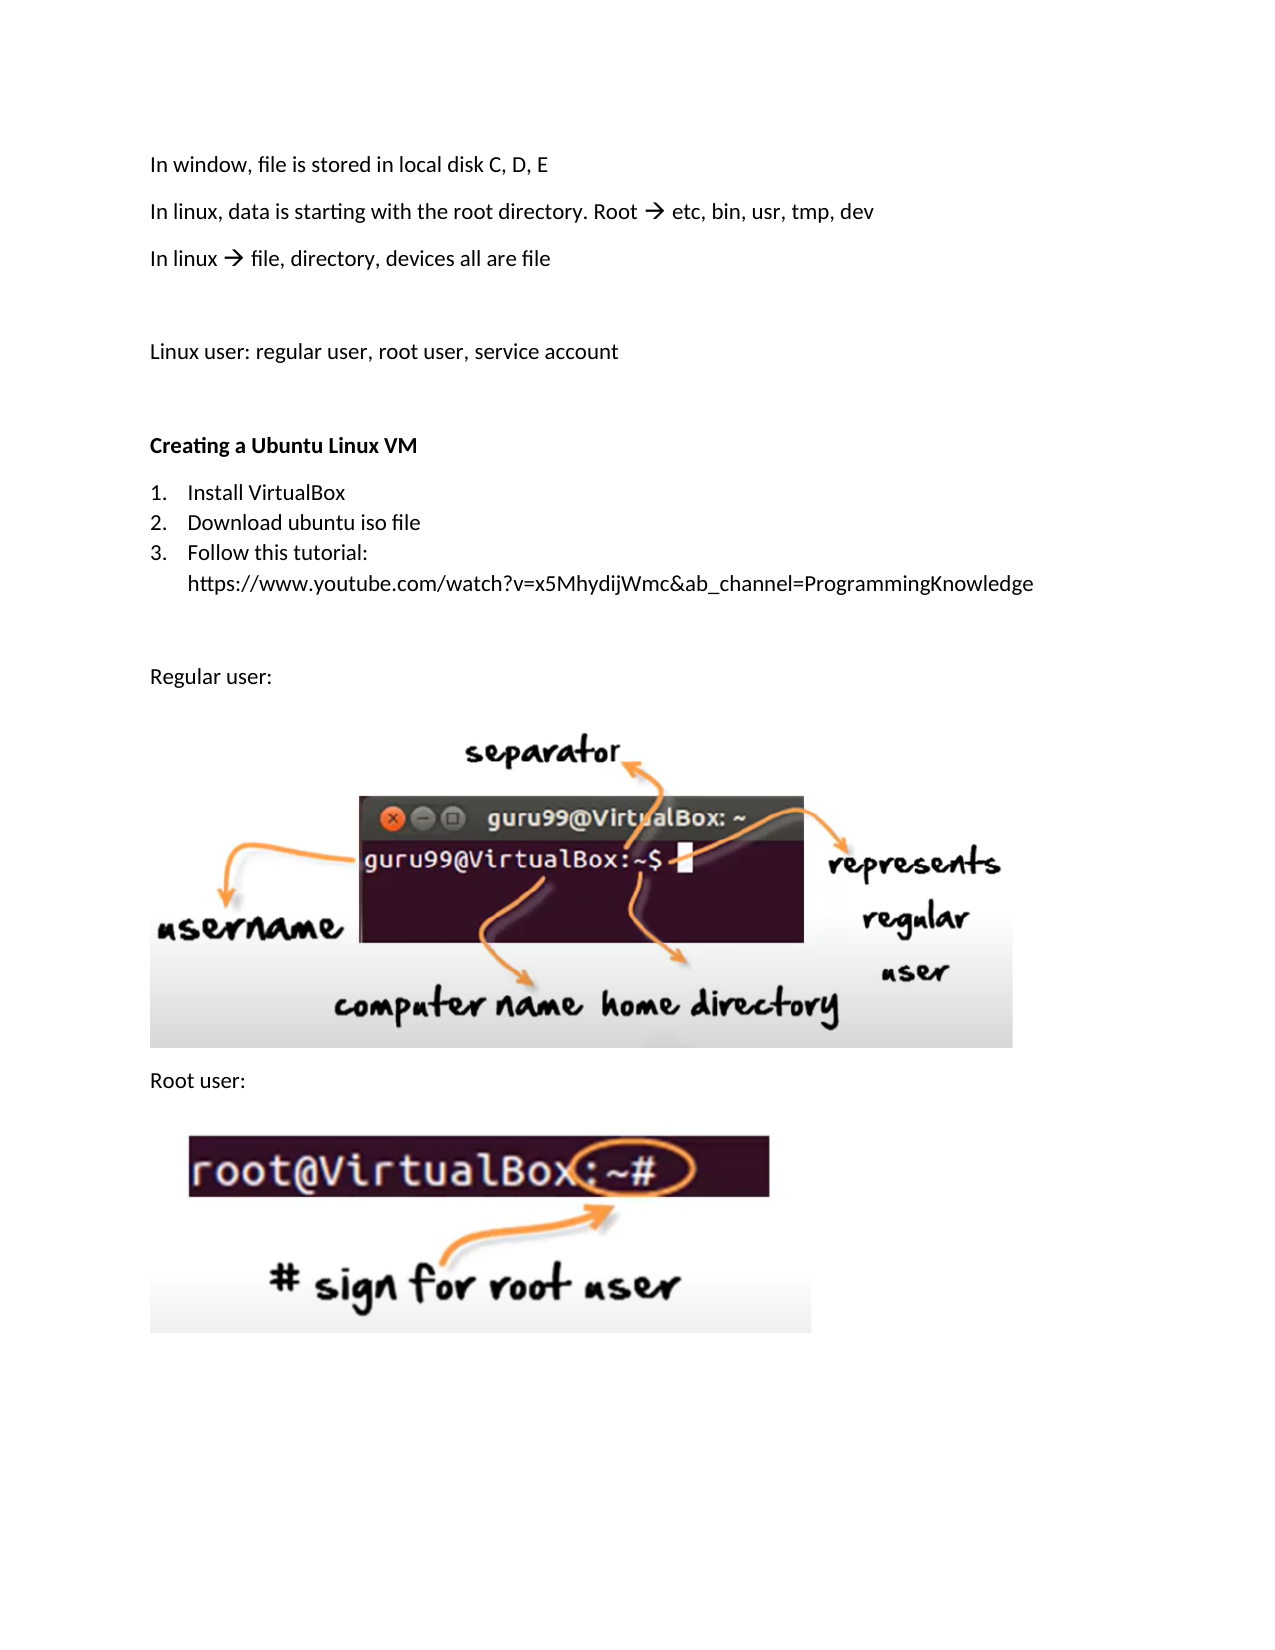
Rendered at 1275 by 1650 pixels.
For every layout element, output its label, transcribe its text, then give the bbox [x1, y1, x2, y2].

list Download ubuntu iso file [150, 508, 1125, 536]
text In window, file is stored in local disk C, D, E [150, 150, 1125, 178]
list Follow this tutorial: [150, 538, 1125, 567]
list Install VirtualBox [150, 478, 1125, 506]
text Creating a Ubuntu Linux VM [150, 431, 1125, 459]
list https://www.youtube.com/watch?v=x5MhydijWmc&ab_channel=ProgrammingKnowledge [187, 569, 1125, 597]
picture [150, 709, 1013, 1048]
text Linux user: regular user, root user, service account [150, 337, 1125, 366]
text In linux file, directory, devices all are file [150, 244, 1125, 272]
text In linux, data is starting with the root directory. Root etc, bin, usr, tmp, dev [150, 197, 1125, 225]
text Regular user: [150, 662, 1125, 691]
text Root user: [150, 1066, 1125, 1094]
picture [150, 1113, 812, 1333]
